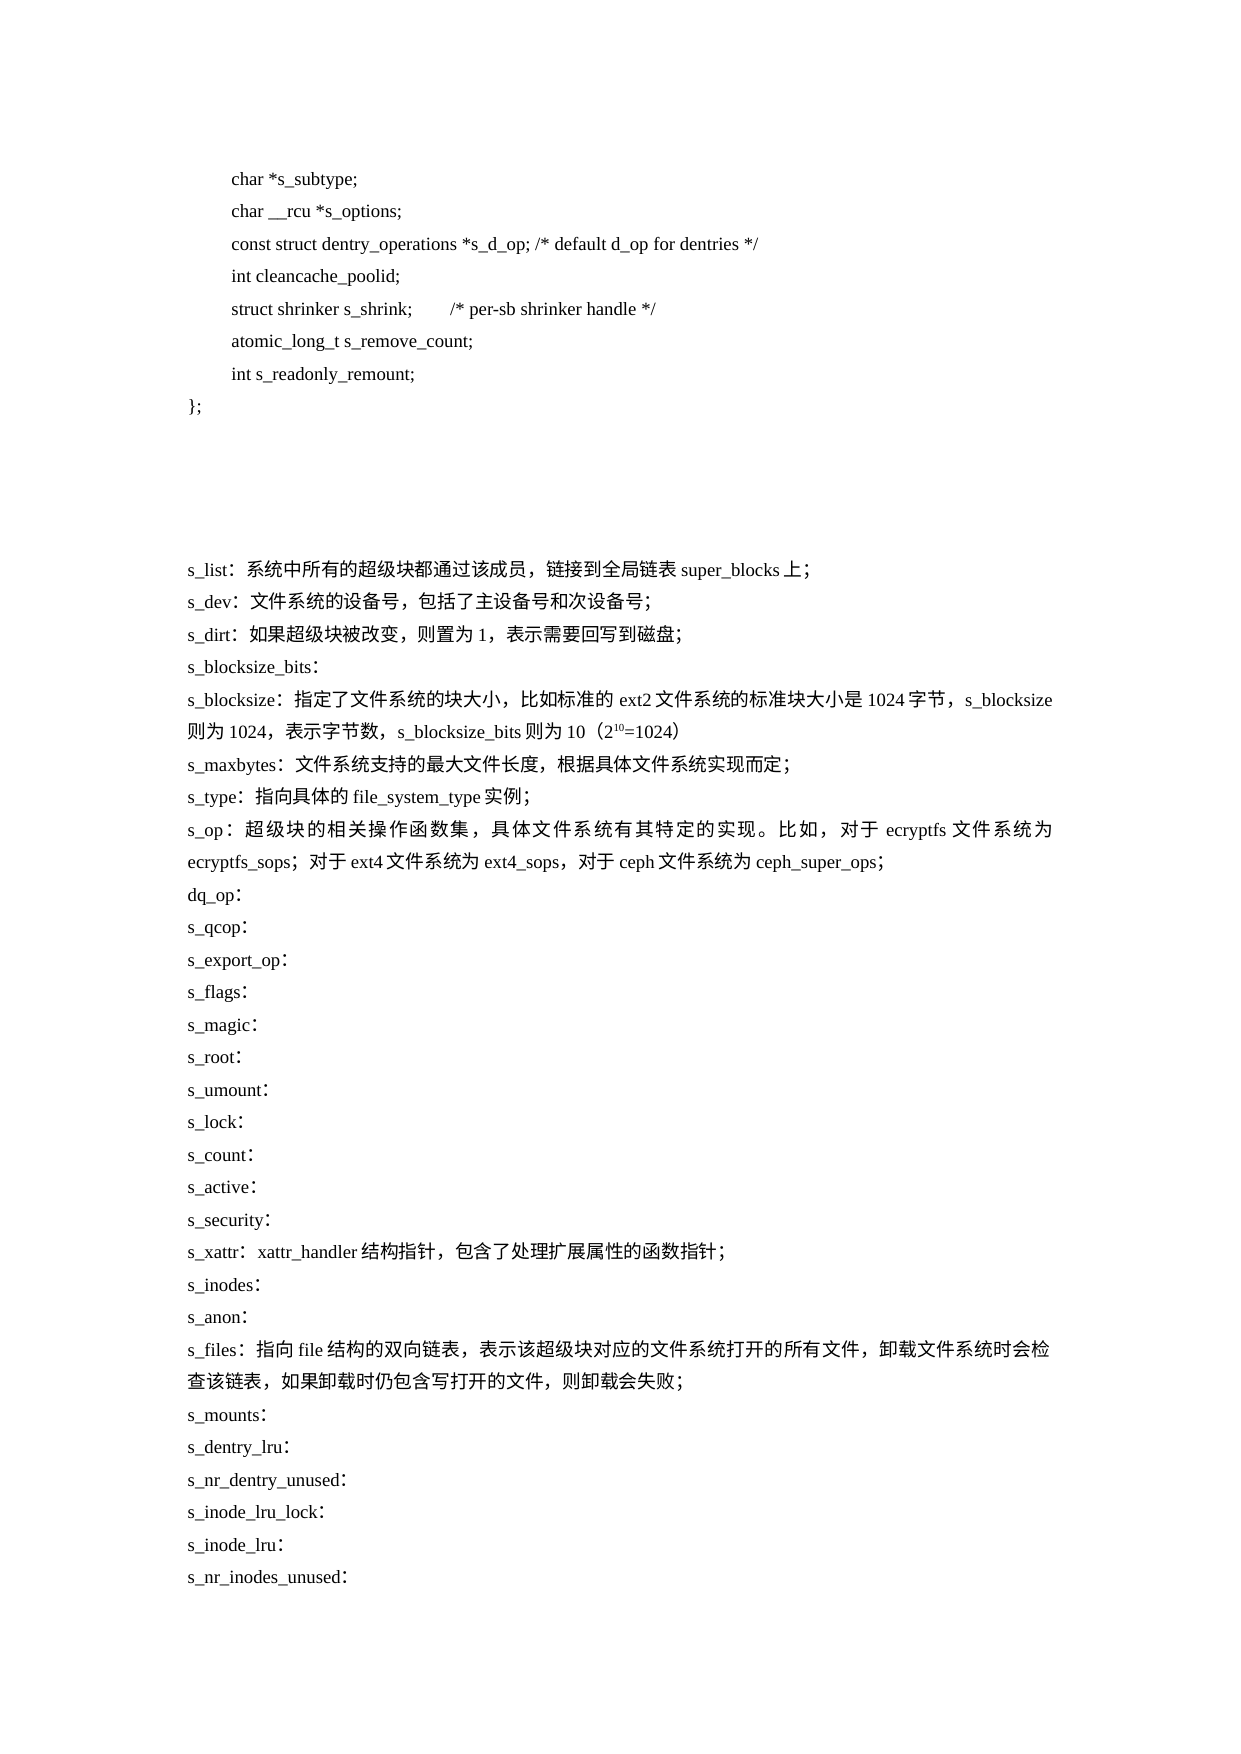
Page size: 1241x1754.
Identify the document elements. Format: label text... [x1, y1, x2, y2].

text struct shrinker s_shrink; /* per-sb shrinker handle */ [187, 292, 1053, 324]
text s_umount： [187, 1072, 1053, 1104]
text s_anon： [187, 1299, 1053, 1332]
text s_qcop： [187, 909, 1053, 942]
text s_blocksize_bits： [187, 649, 1053, 682]
text s_blocksize：指定了文件系统的块大小，比如标准的ext2文件系统的标准块大小是1024字节，s_blocksize则为1024，表示字节数，s_blocksize_bits则为10（210=1024） [187, 682, 1053, 747]
text s_security： [187, 1202, 1053, 1234]
text s_op：超级块的相关操作函数集，具体文件系统有其特定的实现。比如，对于ecryptfs文件系统为ecryptfs_sops；对于ext4文件系统为ext4_sops，对于ceph文件系统为ceph_super_ops； [187, 812, 1053, 877]
text s_xattr：xattr_handler结构指针，包含了处理扩展属性的函数指针； [187, 1234, 1053, 1267]
text s_magic： [187, 1007, 1053, 1039]
text s_active： [187, 1169, 1053, 1202]
text s_export_op： [187, 942, 1053, 974]
text s_inode_lru_lock： [187, 1494, 1053, 1527]
text s_nr_inodes_unused： [187, 1559, 1053, 1592]
text s_root： [187, 1039, 1053, 1072]
text s_dentry_lru： [187, 1429, 1053, 1462]
text s_inodes： [187, 1267, 1053, 1299]
text s_maxbytes：文件系统支持的最大文件长度，根据具体文件系统实现而定； [187, 747, 1053, 779]
text s_count： [187, 1137, 1053, 1169]
text s_files：指向file结构的双向链表，表示该超级块对应的文件系统打开的所有文件，卸载文件系统时会检查该链表，如果卸载时仍包含写打开的文件，则卸载会失败； [187, 1332, 1053, 1397]
text s_flags： [187, 974, 1053, 1007]
text s_dev：文件系统的设备号，包括了主设备号和次设备号； [187, 584, 1053, 617]
text int cleancache_poolid; [187, 259, 1053, 292]
text int s_readonly_remount; [187, 357, 1053, 389]
text }; [187, 389, 1053, 422]
text s_nr_dentry_unused： [187, 1462, 1053, 1494]
text s_mounts： [187, 1397, 1053, 1429]
text s_inode_lru： [187, 1527, 1053, 1559]
text s_dirt：如果超级块被改变，则置为1，表示需要回写到磁盘； [187, 617, 1053, 649]
text char __rcu *s_options; [187, 194, 1053, 227]
text atomic_long_t s_remove_count; [187, 324, 1053, 357]
text dq_op： [187, 877, 1053, 909]
text s_lock： [187, 1104, 1053, 1137]
text s_list：系统中所有的超级块都通过该成员，链接到全局链表super_blocks上； [187, 552, 1053, 584]
text s_type：指向具体的file_system_type实例； [187, 779, 1053, 812]
text const struct dentry_operations *s_d_op; /* default d_op for dentries */ [187, 227, 1053, 259]
text char *s_subtype; [187, 162, 1053, 194]
